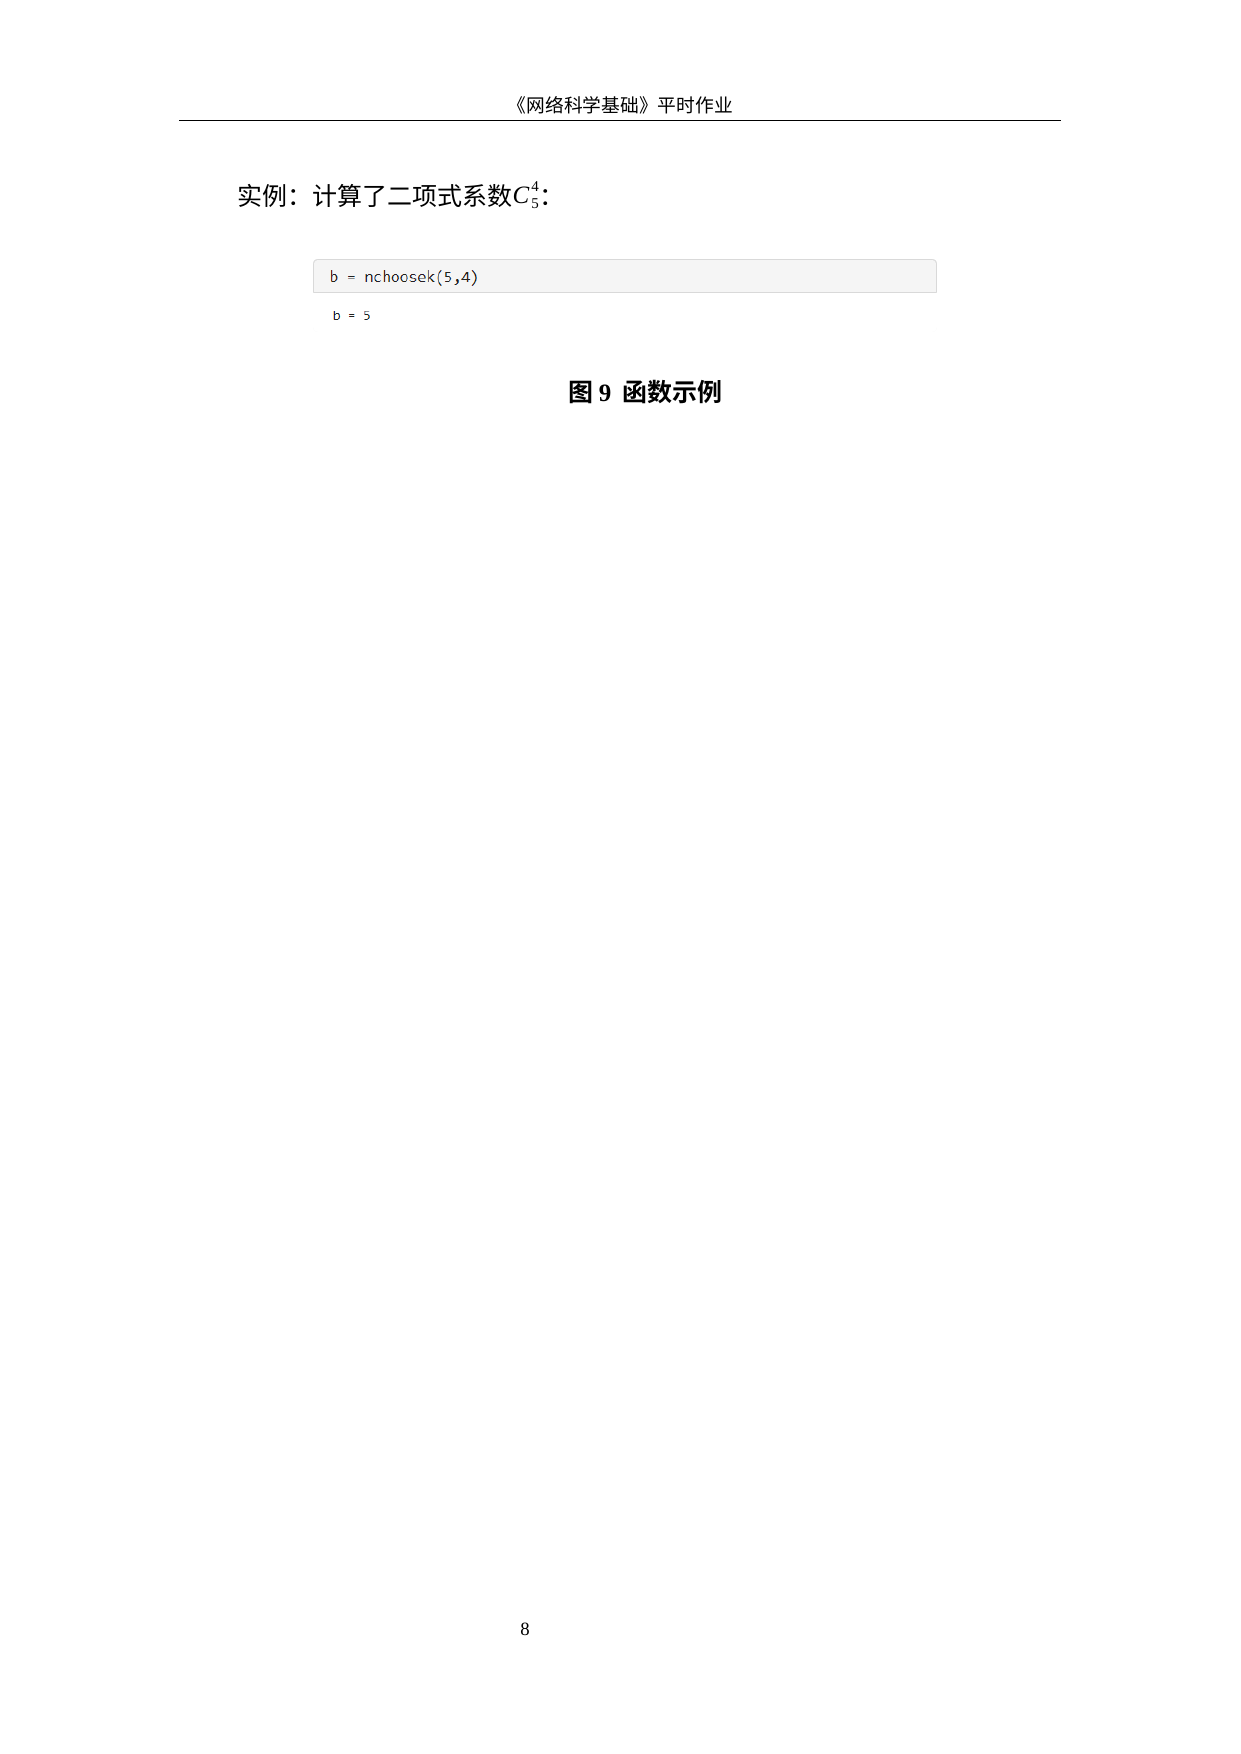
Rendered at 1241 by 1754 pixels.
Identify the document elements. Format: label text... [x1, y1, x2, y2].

text 图 9 函数示例 [187, 358, 1053, 423]
text 实例：计算了二项式系数： [187, 162, 1053, 227]
picture [300, 245, 940, 334]
